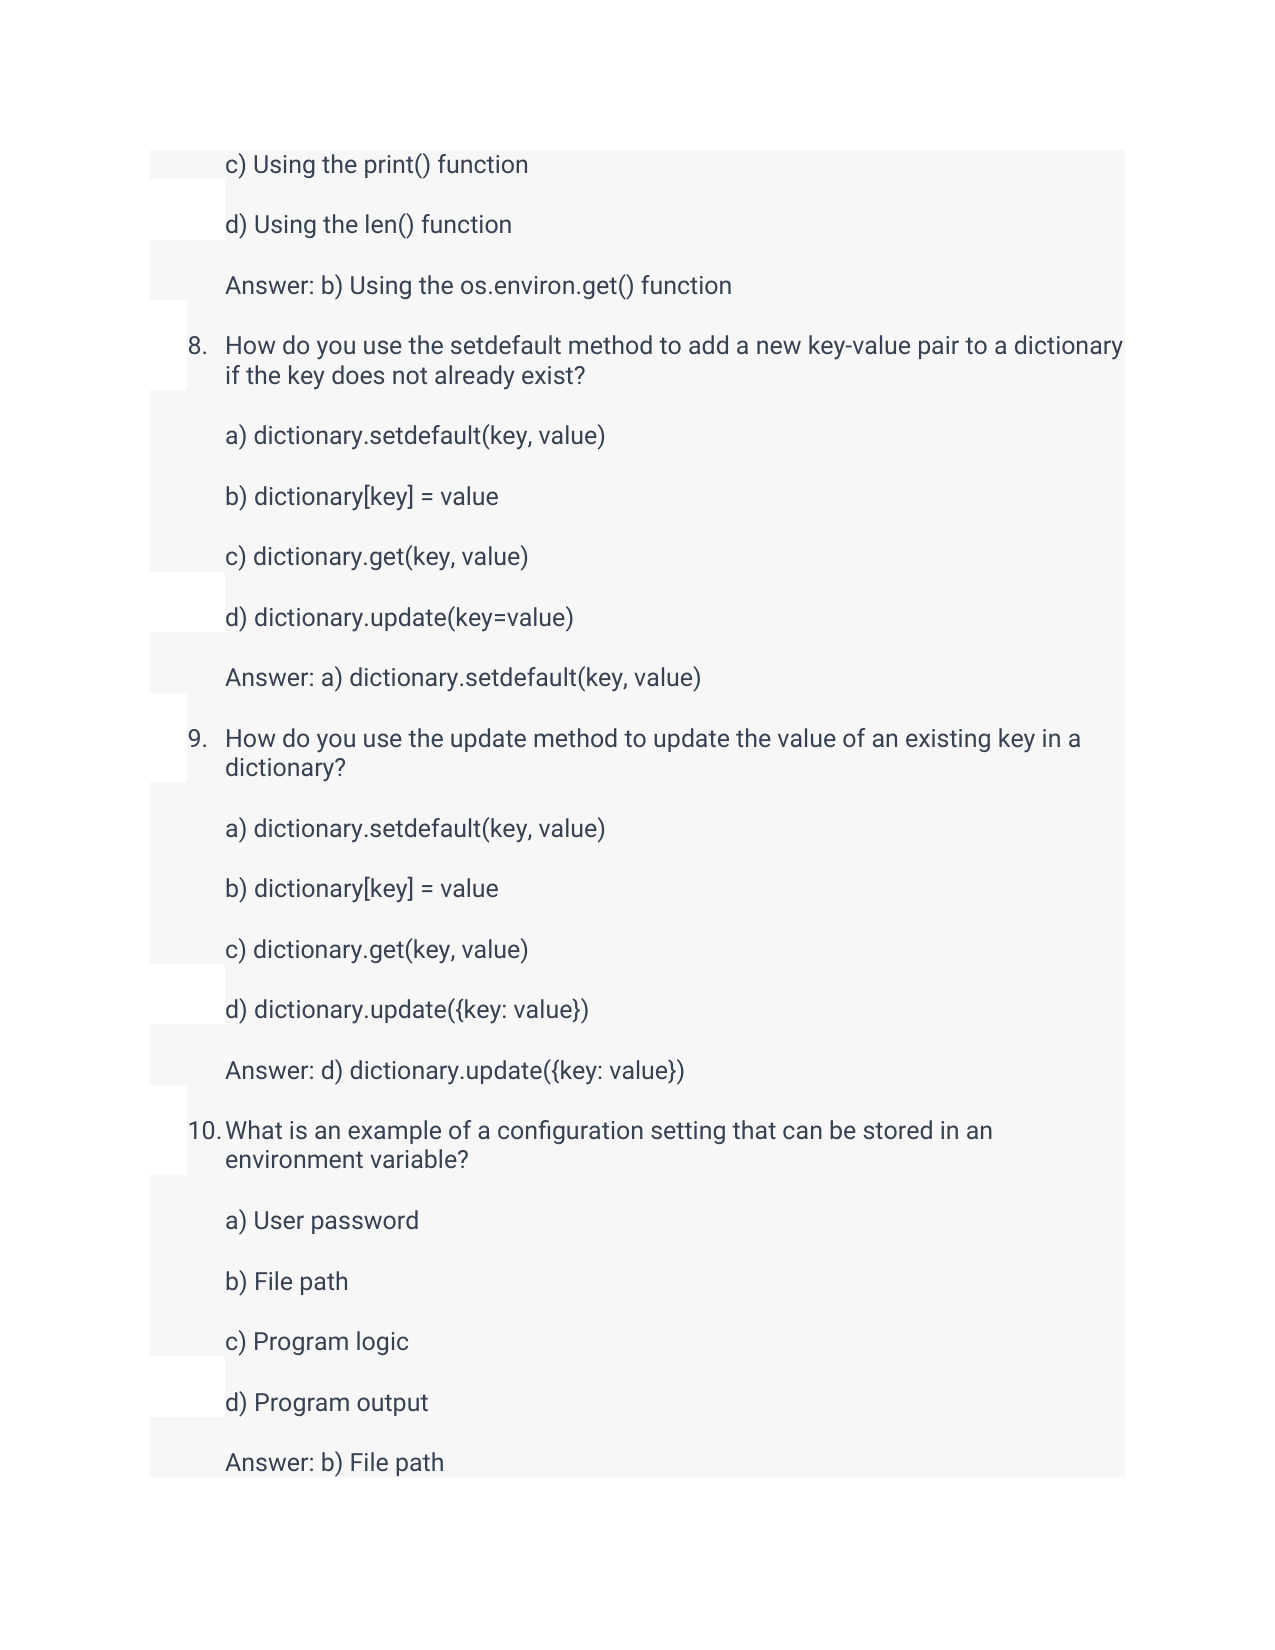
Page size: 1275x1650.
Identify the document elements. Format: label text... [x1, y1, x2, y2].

text b) dictionary[key] = value [150, 874, 1125, 903]
text a) dictionary.setdefault(key, value) [150, 814, 1125, 843]
text Answer: a) dictionary.setdefault(key, value) [150, 663, 1125, 693]
text a) dictionary.setdefault(key, value) [150, 421, 1125, 451]
list What is an example of a configuration setting that can be stored in an environment variable? [187, 1116, 1125, 1175]
text d) dictionary.update(key=value) [225, 603, 1125, 632]
text b) dictionary[key] = value [150, 482, 1125, 511]
text c) dictionary.get(key, value) [150, 542, 1125, 572]
text a) User password [150, 1206, 1125, 1235]
text Answer: d) dictionary.update({key: value}) [150, 1056, 1125, 1085]
text c) dictionary.get(key, value) [150, 935, 1125, 964]
list How do you use the setdefault method to add a new key-value pair to a dictionary if the key does not already exist? [187, 332, 1125, 390]
text d) Program output [225, 1388, 1125, 1417]
text c) Using the print() function [150, 150, 1125, 179]
text b) File path [150, 1267, 1125, 1296]
text Answer: b) File path [150, 1448, 1125, 1477]
text d) dictionary.update({key: value}) [225, 995, 1125, 1024]
text Answer: b) Using the os.environ.get() function [150, 271, 1125, 300]
text d) Using the len() function [225, 211, 1125, 240]
list How do you use the update method to update the value of an existing key in a dictionary? [187, 724, 1125, 782]
text c) Program logic [150, 1327, 1125, 1356]
